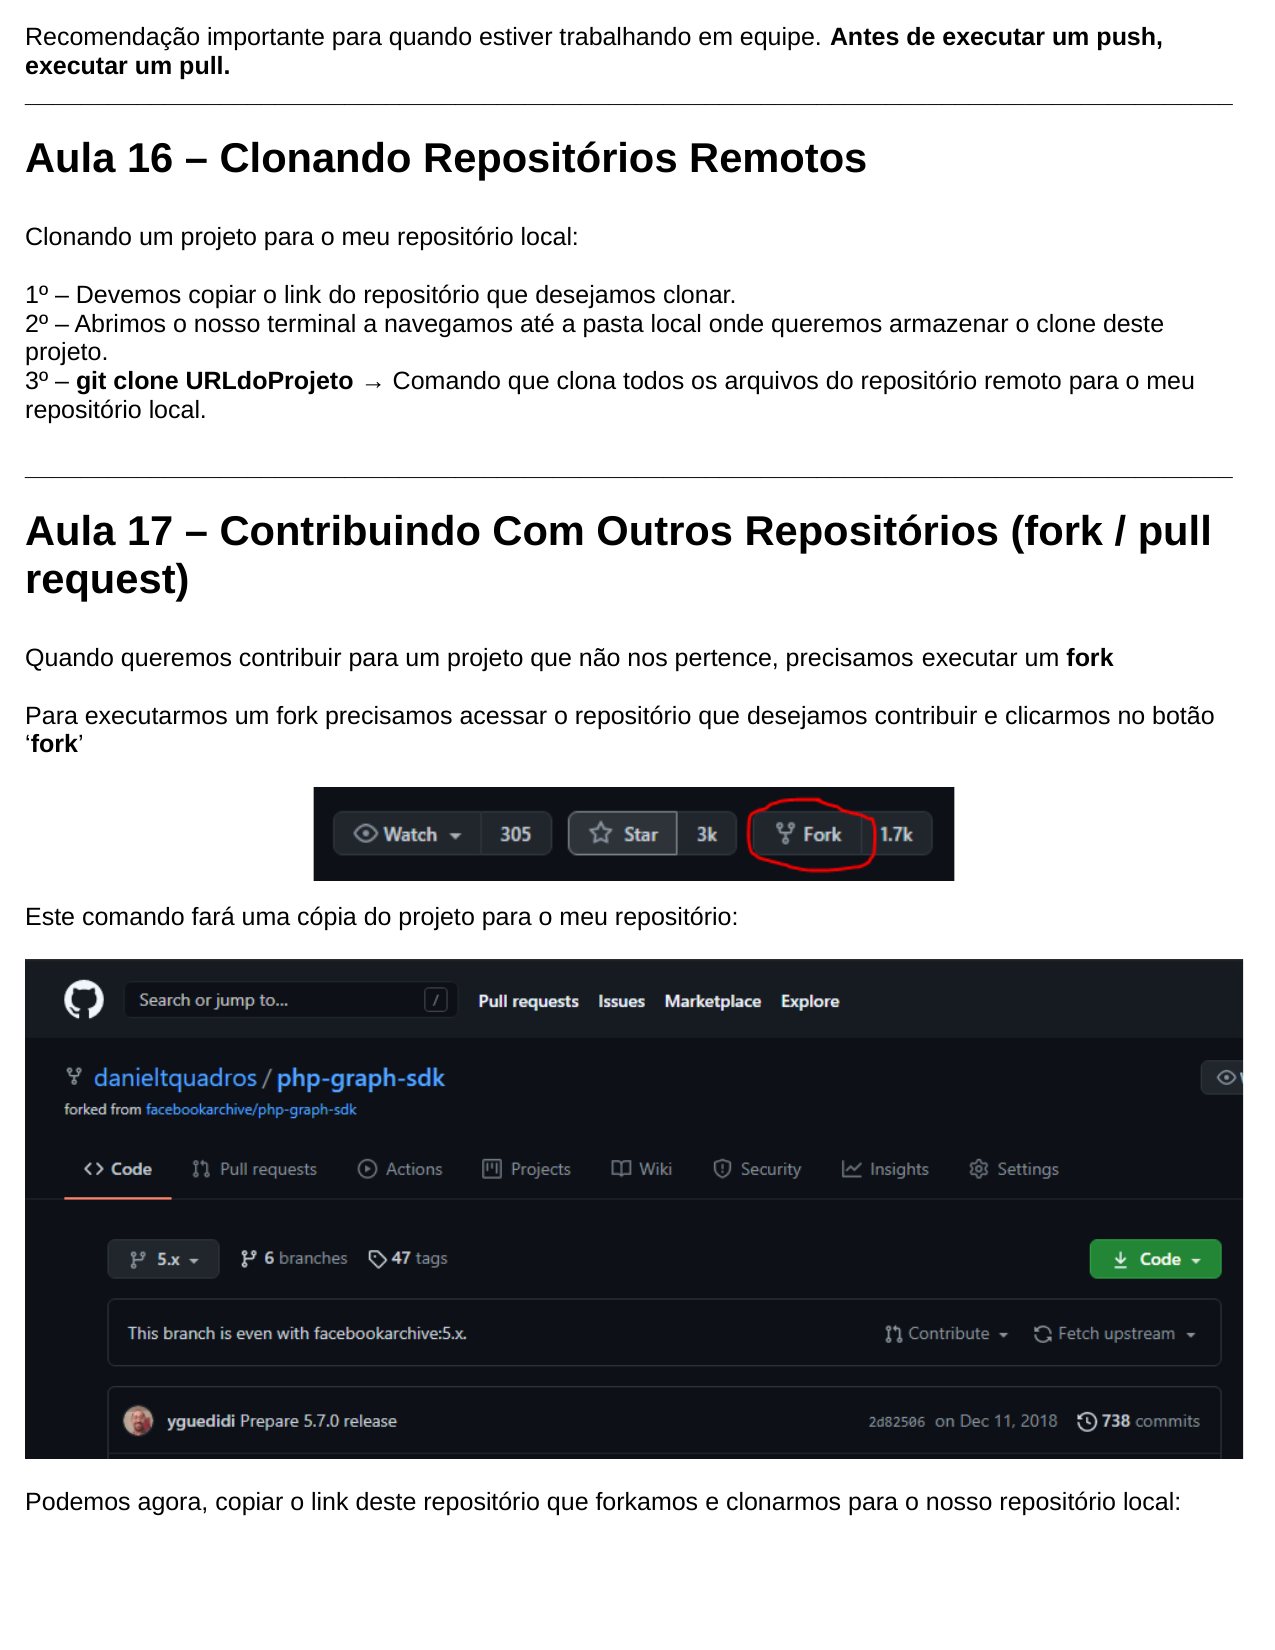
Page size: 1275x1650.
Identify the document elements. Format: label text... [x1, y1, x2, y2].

text 3º – git clone URLdoProjeto → Comando que clona todos os arquivos do repositório remoto para o meu repositório local. [25, 366, 1243, 423]
subtitle Aula 16 – Clonando Repositórios Remotos [25, 133, 1243, 181]
picture [25, 959, 1244, 1459]
text Podemos agora, copiar o link deste repositório que forkamos e clonarmos para o nosso repositório local: [25, 1487, 1243, 1516]
text 2º – Abrimos o nosso terminal a navegamos até a pasta local onde queremos armazenar o clone deste projeto. [25, 308, 1243, 366]
text Quando queremos contribuir para um projeto que não nos pertence, precisamos executar um fork [25, 643, 1243, 672]
text Para executarmos um fork precisamos acessar o repositório que desejamos contribuir e clicarmos no botão ‘fork’ [25, 701, 1243, 758]
text Recomendação importante para quando estiver trabalhando em equipe. Antes de executar um push, executar um pull. [25, 22, 1243, 79]
text 1º – Devemos copiar o link do repositório que desejamos clonar. [25, 280, 1243, 308]
text _______________________________________________________________________________________ [25, 79, 1243, 108]
text Clonando um projeto para o meu repositório local: [25, 222, 1243, 251]
subtitle Aula 17 – Contribuindo Com Outros Repositórios (fork / pull request) [25, 506, 1243, 602]
text _______________________________________________________________________________________ [25, 452, 1243, 481]
picture [313, 787, 955, 881]
text Este comando fará uma cópia do projeto para o meu repositório: [25, 902, 1243, 931]
